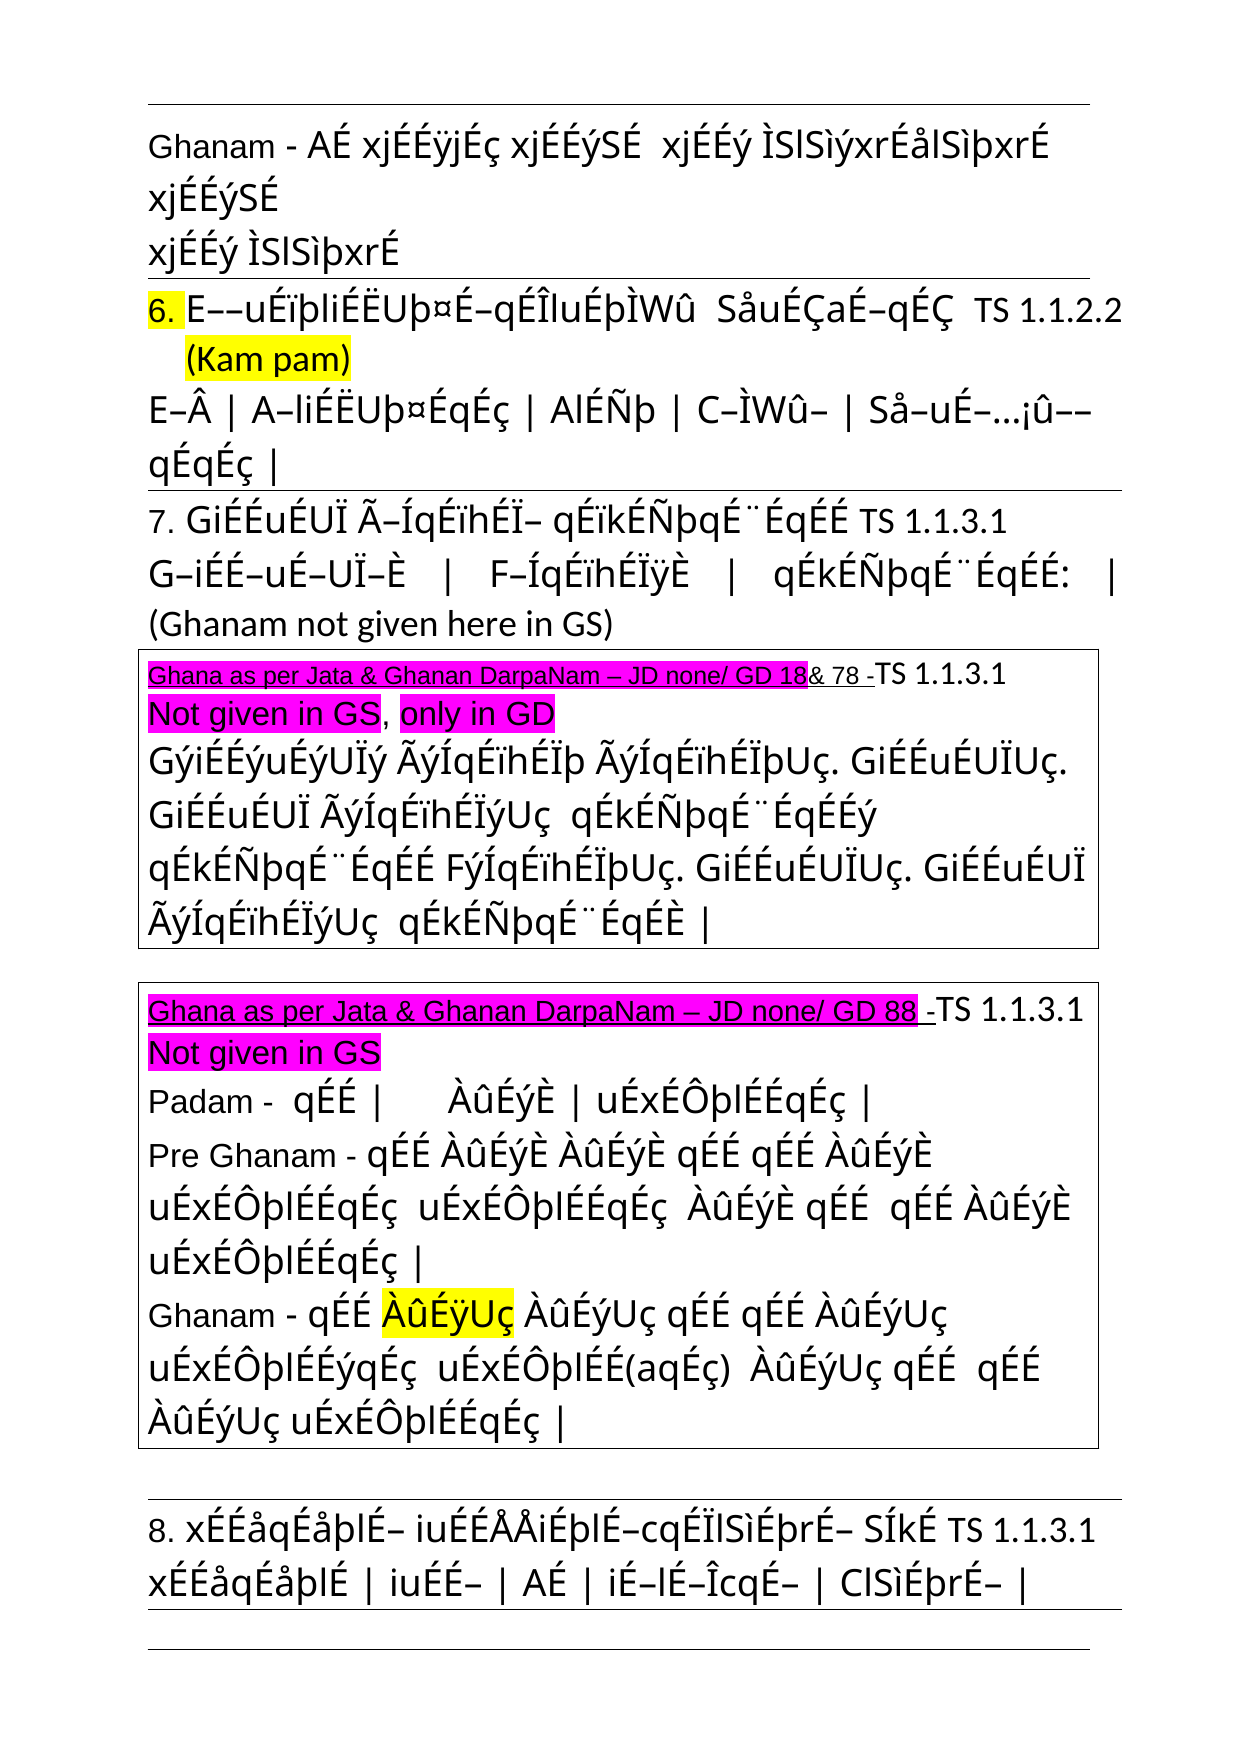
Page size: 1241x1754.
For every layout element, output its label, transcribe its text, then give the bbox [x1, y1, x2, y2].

text Ghanam - AÉ xjÉÉÿjÉç xjÉÉýSÉ xjÉÉý ÌSlSìýxrÉålSìþxrÉ xjÉÉýSÉ [148, 118, 1090, 223]
text GýiÉÉýuÉýUÏý ÃýÍqÉïhÉÏþ ÃýÍqÉïhÉÏþUç. GiÉÉuÉUÏUç. GiÉÉuÉUÏ ÃýÍqÉïhÉÏýUç qÉkÉÑþqÉ¨ÉqÉÉý qÉkÉÑþqÉ¨ÉqÉÉ FýÍqÉïhÉÏþUç. GiÉÉuÉUÏUç. GiÉÉuÉUÏ ÃýÍqÉïhÉÏýUç qÉkÉÑþqÉ¨ÉqÉÈ | [139, 732, 1098, 948]
text Pre Ghanam - qÉÉ ÀûÉýÈ ÀûÉýÈ qÉÉ qÉÉ ÀûÉýÈ uÉxÉÔþlÉÉqÉç uÉxÉÔþlÉÉqÉç ÀûÉýÈ qÉÉ qÉÉ ÀûÉýÈ uÉxÉÔþlÉÉqÉç | [139, 1124, 1098, 1284]
text G–iÉÉ–uÉ–UÏ–È | F–ÍqÉïhÉÏÿÈ | qÉkÉÑþqÉ¨ÉqÉÉ: | (Ghanam not given here in GS) [148, 547, 1122, 646]
text Ghana as per Jata & Ghanan DarpaNam – JD none/ GD 18& 78 -TS 1.1.3.1 [139, 650, 1098, 691]
text Padam - qÉÉ | ÀûÉýÈ | uÉxÉÔþlÉÉqÉç | [139, 1070, 1098, 1124]
text xjÉÉý ÌSlSìþxrÉ [148, 225, 1090, 278]
text Not given in GS, only in GD [139, 691, 1098, 732]
list E––uÉïþliÉËUþ¤É–qÉÎluÉþÌWû SåuÉÇaÉ–qÉÇ TS 1.1.2.2 (Kam pam) [148, 282, 1122, 381]
text xÉÉåqÉåþlÉ | iuÉÉ– | AÉ | iÉ–lÉ–ÎcqÉ– | ClSìÉþrÉ– | SÍkÉþ | [148, 1556, 1122, 1609]
text Not given in GS [139, 1030, 1098, 1070]
list GiÉÉuÉUÏ Ã–ÍqÉïhÉÏ– qÉïkÉÑþqÉ¨ÉqÉÉ TS 1.1.3.1 [148, 493, 1122, 544]
text Ghanam - qÉÉ ÀûÉÿUç ÀûÉýUç qÉÉ qÉÉ ÀûÉýUç uÉxÉÔþlÉÉýqÉç uÉxÉÔþlÉÉ(aqÉç) ÀûÉýUç qÉÉ qÉÉ ÀûÉýUç uÉxÉÔþlÉÉqÉç | [139, 1284, 1098, 1448]
text E–Â | A–liÉËUþ¤ÉqÉç | AlÉÑþ | C–ÌWû– | Så–uÉ–…¡û––qÉqÉç | [148, 383, 1122, 490]
list xÉÉåqÉåþlÉ– iuÉÉÅÅiÉþlÉ–cqÉÏlSìÉþrÉ– SÍkÉ TS 1.1.3.1 [148, 1502, 1122, 1553]
text Ghana as per Jata & Ghanan DarpaNam – JD none/ GD 88 -TS 1.1.3.1 [139, 983, 1098, 1030]
